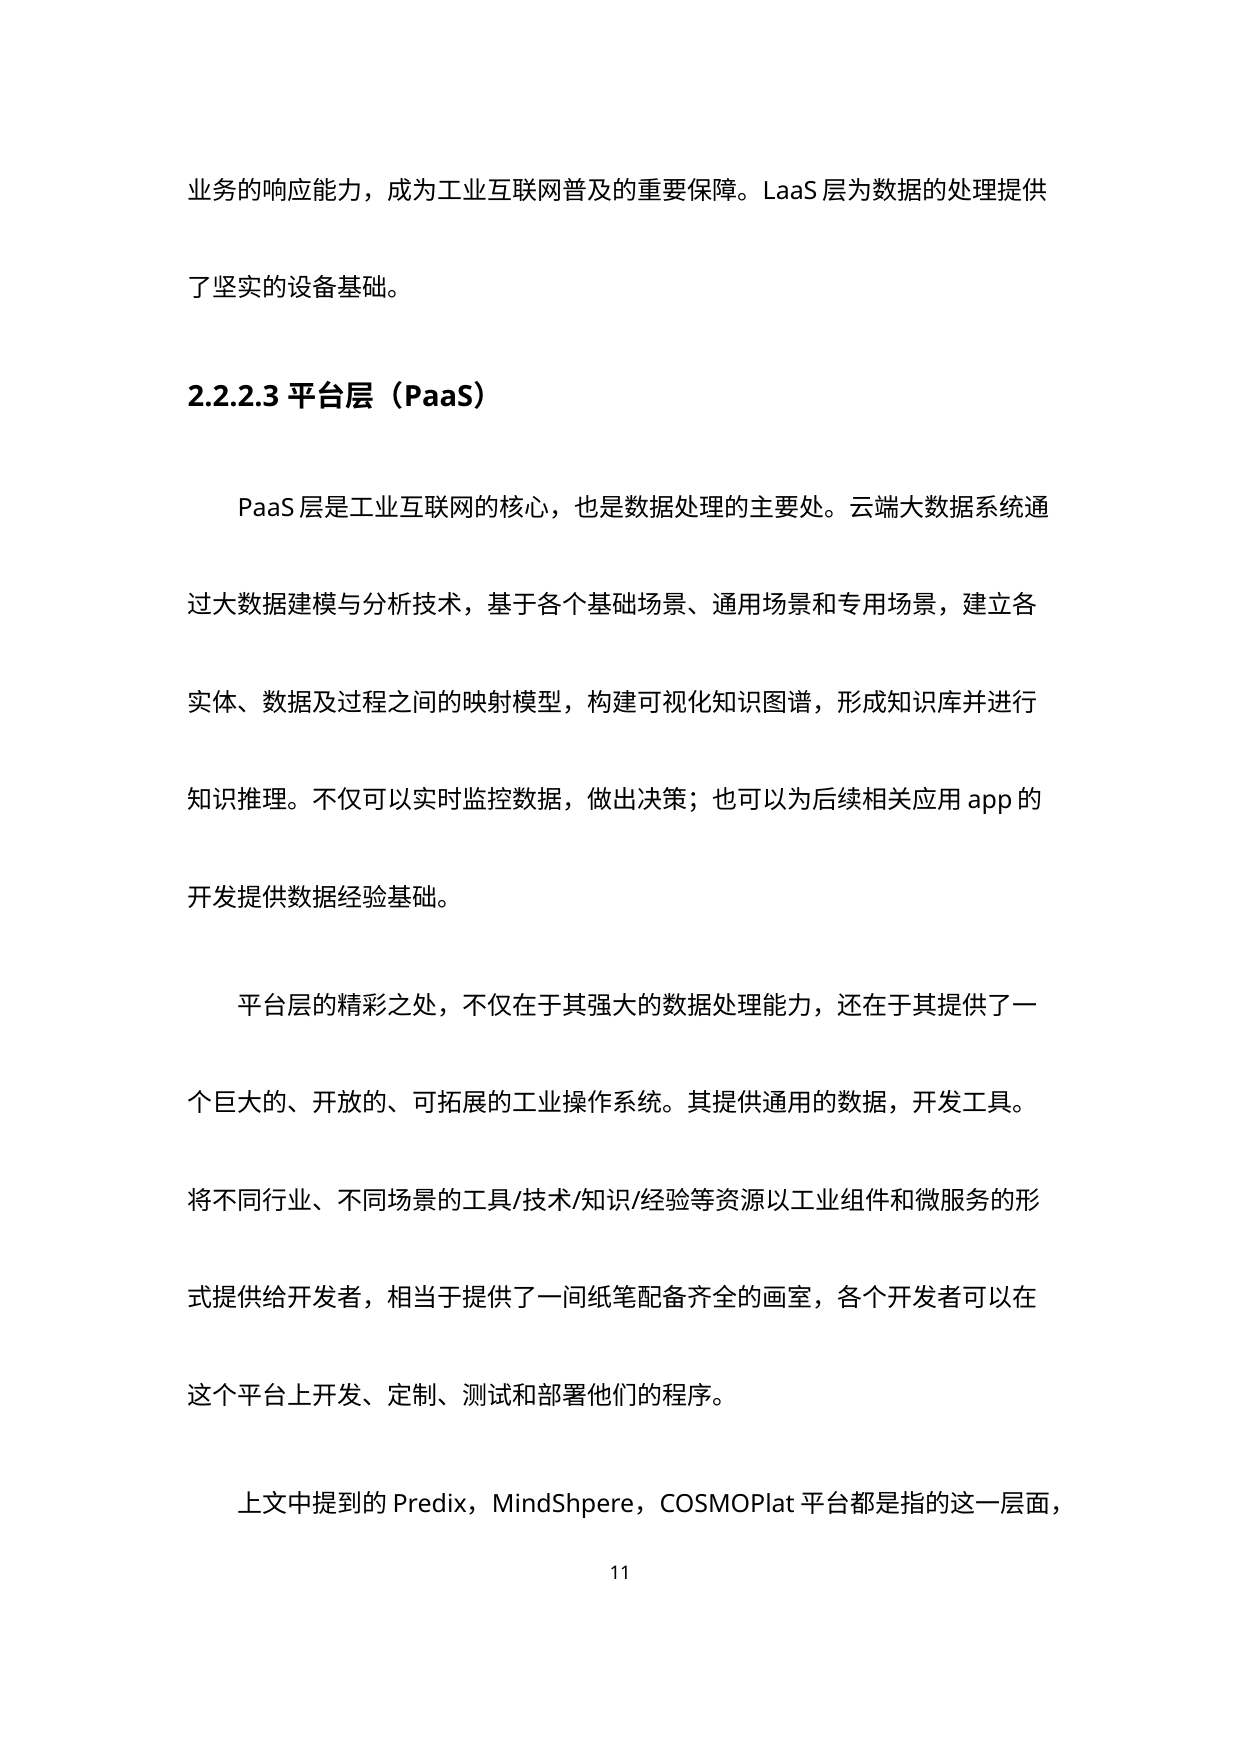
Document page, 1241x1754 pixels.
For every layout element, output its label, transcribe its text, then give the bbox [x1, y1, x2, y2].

text PaaS层是工业互联网的核心，也是数据处理的主要处。云端大数据系统通过大数据建模与分析技术，基于各个基础场景、通用场景和专用场景，建立各实体、数据及过程之间的映射模型，构建可视化知识图谱，形成知识库并进行知识推理。不仅可以实时监控数据，做出决策；也可以为后续相关应用app的开发提供数据经验基础。 [187, 473, 1053, 928]
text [187, 156, 1053, 318]
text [187, 1469, 1053, 1534]
text 平台层的精彩之处，不仅在于其强大的数据处理能力，还在于其提供了一个巨大的、开放的、可拓展的工业操作系统。其提供通用的数据，开发工具。将不同行业、不同场景的工具/技术/知识/经验等资源以工业组件和微服务的形式提供给开发者，相当于提供了一间纸笔配备齐全的画室，各个开发者可以在这个平台上开发、定制、测试和部署他们的程序。 [187, 971, 1053, 1426]
text 2.2.2.3 平台层（PaaS） [187, 361, 1053, 426]
